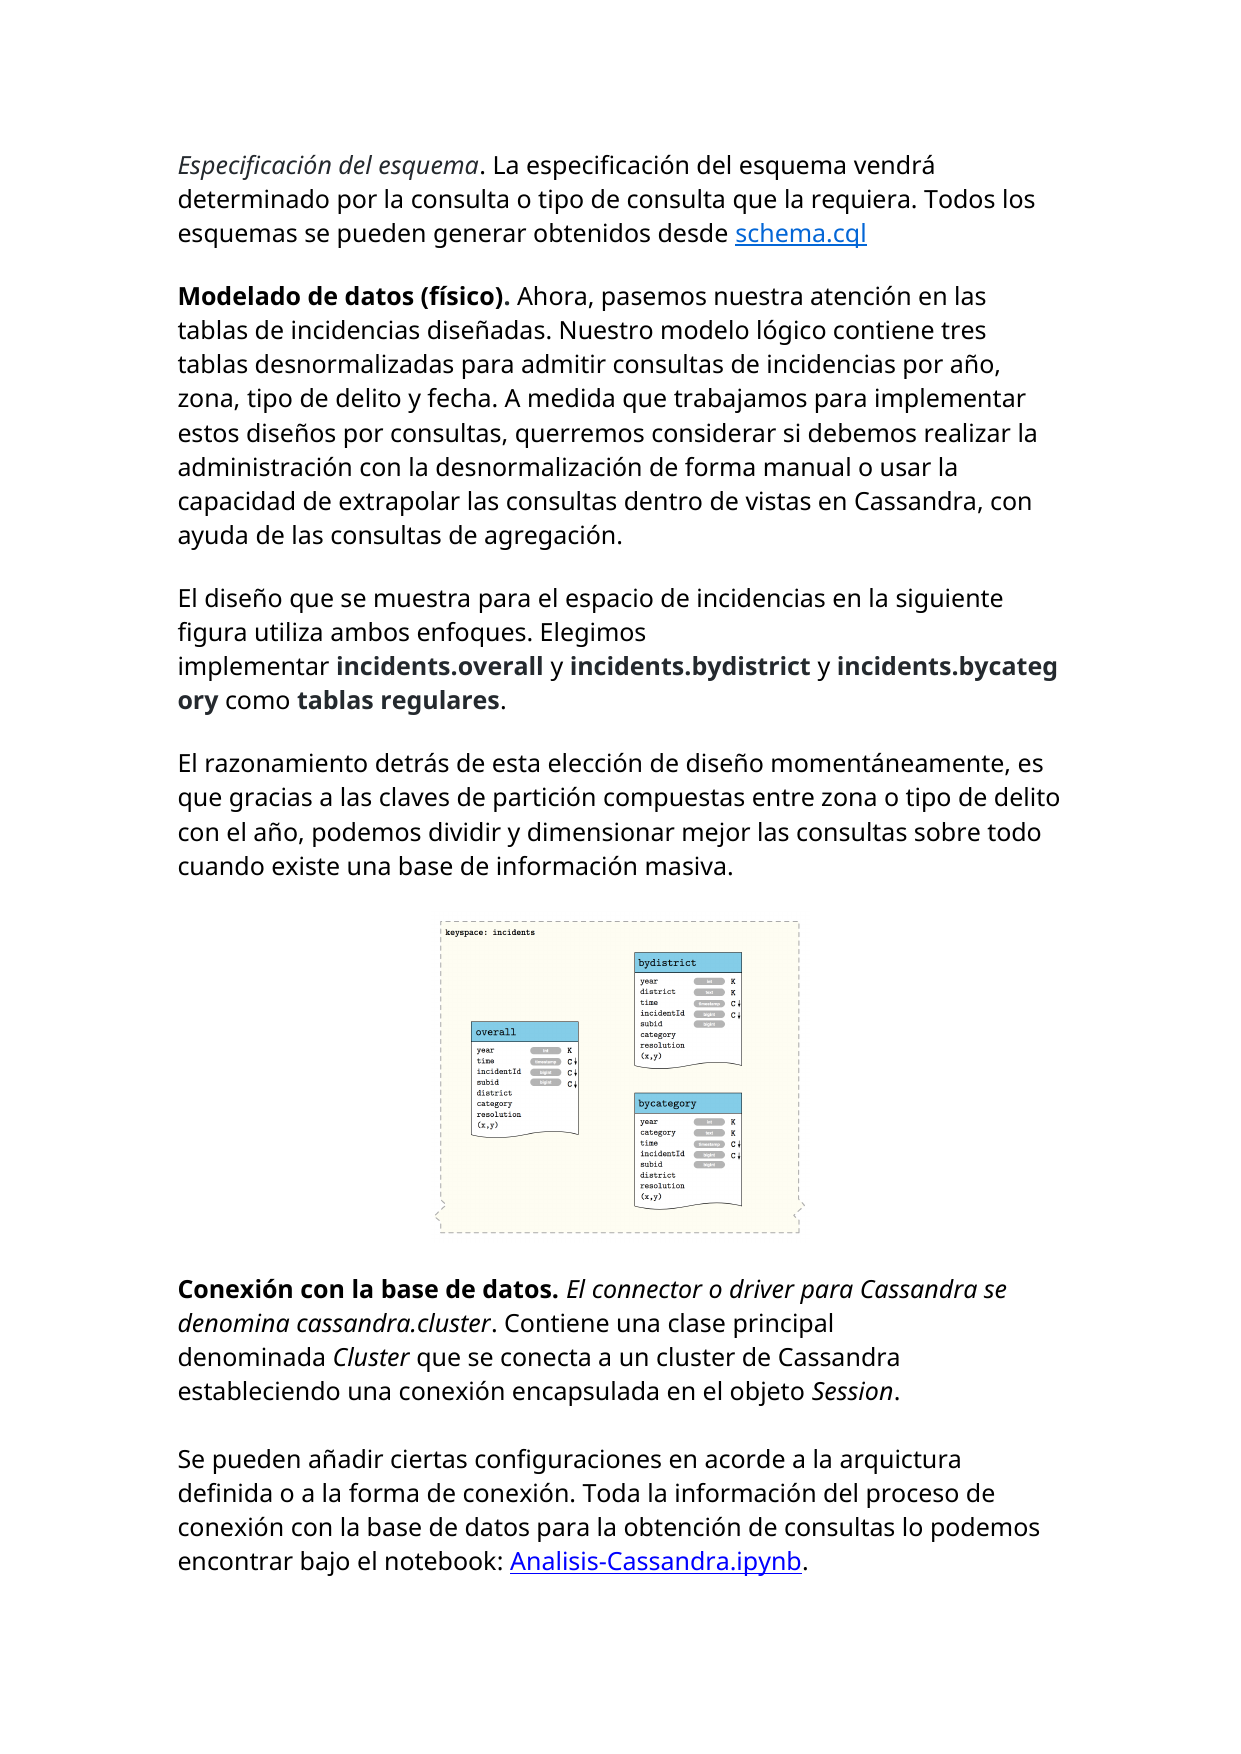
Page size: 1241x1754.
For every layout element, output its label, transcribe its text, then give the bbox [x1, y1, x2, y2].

text Conexión con la base de datos. El connector o driver para Cassandra se denomina cassandra.cluster. Contiene una clase principal denominada Cluster que se conecta a un cluster de Cassandra estableciendo una conexión encapsulada en el objeto Session. [177, 1271, 1063, 1408]
text El diseño que se muestra para el espacio de incidencias en la siguiente figura utiliza ambos enfoques. Elegimos implementar incidents.overall y incidents.bydistrict y incidents.bycategory como tablas regulares. [177, 581, 1063, 717]
subtitle Modelado de datos (físico). Ahora, pasemos nuestra atención en las tablas de incidencias diseñadas. Nuestro modelo lógico contiene tres tablas desnormalizadas para admitir consultas de incidencias por año, zona, tipo de delito y fecha. A medida que trabajamos para implementar estos diseños por consultas, querremos considerar si debemos realizar la administración con la desnormalización de forma manual o usar la capacidad de extrapolar las consultas dentro de vistas en Cassandra, con ayuda de las consultas de agregación. [177, 279, 1063, 551]
picture [430, 911, 810, 1243]
text El razonamiento detrás de esta elección de diseño momentáneamente, es que gracias a las claves de partición compuestas entre zona o tipo de delito con el año, podemos dividir y dimensionar mejor las consultas sobre todo cuando existe una base de información masiva. [177, 746, 1063, 882]
text Se pueden añadir ciertas configuraciones en acorde a la arquictura definida o a la forma de conexión. Toda la información del proceso de conexión con la base de datos para la obtención de consultas lo podemos encontrar bajo el notebook: Analisis-Cassandra.ipynb. [808, 1442, 1063, 1578]
text Especificación del esquema. La especificación del esquema vendrá determinado por la consulta o tipo de consulta que la requiera. Todos los esquemas se pueden generar obtenidos desde schema.cql [177, 148, 1063, 250]
